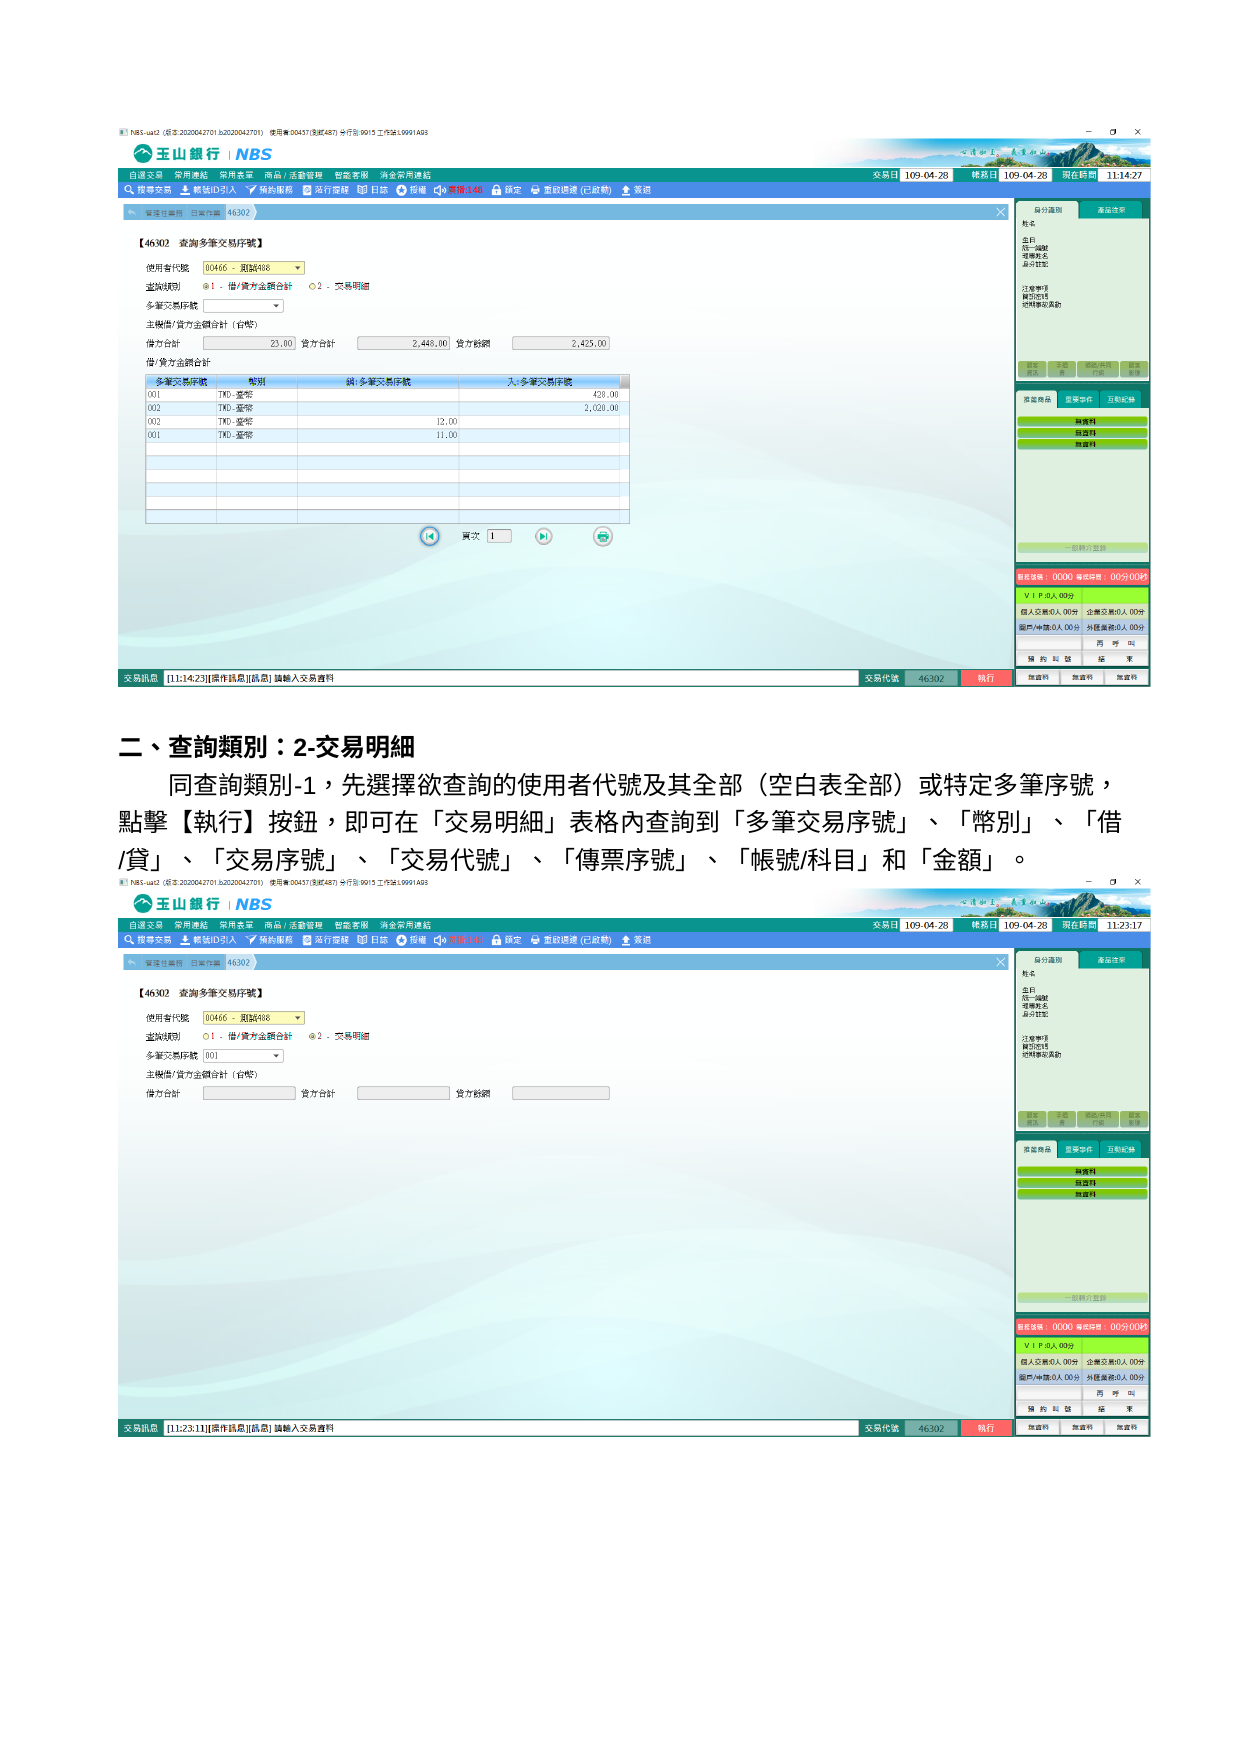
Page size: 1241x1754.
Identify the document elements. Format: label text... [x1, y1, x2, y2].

picture [118, 877, 1151, 1437]
text 二、查詢類別：2-交易明細 [118, 727, 1122, 764]
text 同查詢類別-1，先選擇欲查詢的使用者代號及其全部（空白表全部）或特定多筆序號，點擊【執行】按鈕，即可在「交易明細」表格內查詢到「多筆交易序號」、「幣別」、「借/貸」、「交易序號」、「交易代號」、「傳票序號」、「帳號/科目」和「金額」。 [118, 764, 1122, 877]
picture [118, 127, 1151, 687]
